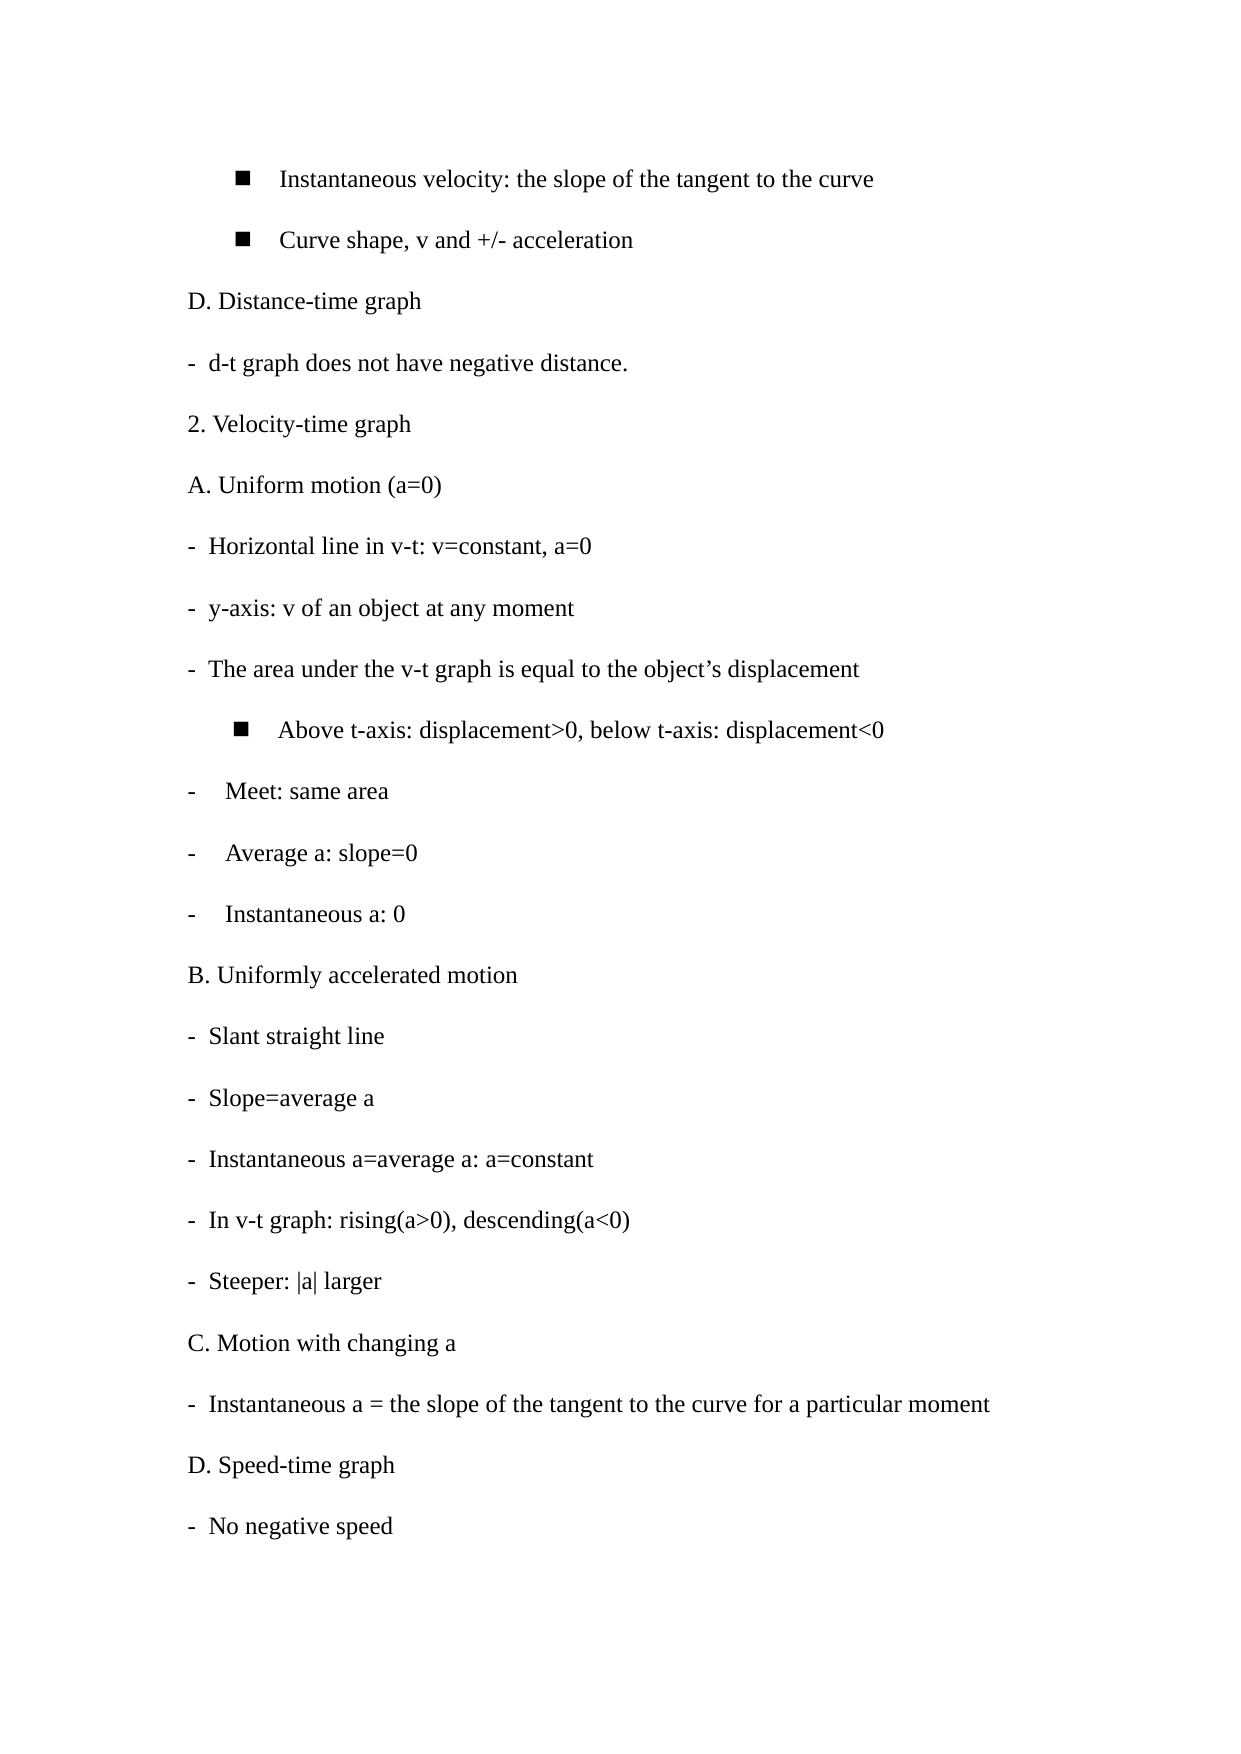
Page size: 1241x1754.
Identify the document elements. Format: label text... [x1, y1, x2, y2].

text - No negative speed [187, 1509, 1053, 1542]
text A. Uniform motion (a=0) [187, 468, 1053, 501]
list Average a: slope=0 [187, 836, 1053, 868]
list Above t-axis: displacement>0, below t-axis: displacement<0 [232, 713, 1053, 746]
text C. Motion with changing a [187, 1326, 1053, 1358]
text - y-axis: v of an object at any moment [187, 591, 1053, 623]
text 2. Velocity-time graph [187, 407, 1053, 439]
text - Slant straight line [187, 1019, 1053, 1052]
text - d-t graph does not have negative distance. [187, 346, 1053, 378]
list Meet: same area [187, 774, 1053, 807]
text - Steeper: |a| larger [187, 1264, 1053, 1297]
text B. Uniformly accelerated motion [187, 958, 1053, 991]
text - Horizontal line in v-t: v=constant, a=0 [187, 529, 1053, 562]
list Curve shape, v and +/- acceleration [233, 223, 1053, 256]
text - Instantaneous a = the slope of the tangent to the curve for a particular moment [187, 1387, 1053, 1419]
text - In v-t graph: rising(a>0), descending(a<0) [187, 1203, 1053, 1236]
text D. Speed-time graph [187, 1448, 1053, 1481]
text D. Distance-time graph [187, 284, 1053, 317]
list Instantaneous a: 0 [187, 897, 1053, 929]
text - Slope=average a [187, 1081, 1053, 1113]
list Instantaneous velocity: the slope of the tangent to the curve [233, 162, 1053, 194]
text - Instantaneous a=average a: a=constant [187, 1142, 1053, 1174]
text - The area under the v-t graph is equal to the object’s displacement [187, 652, 1053, 684]
